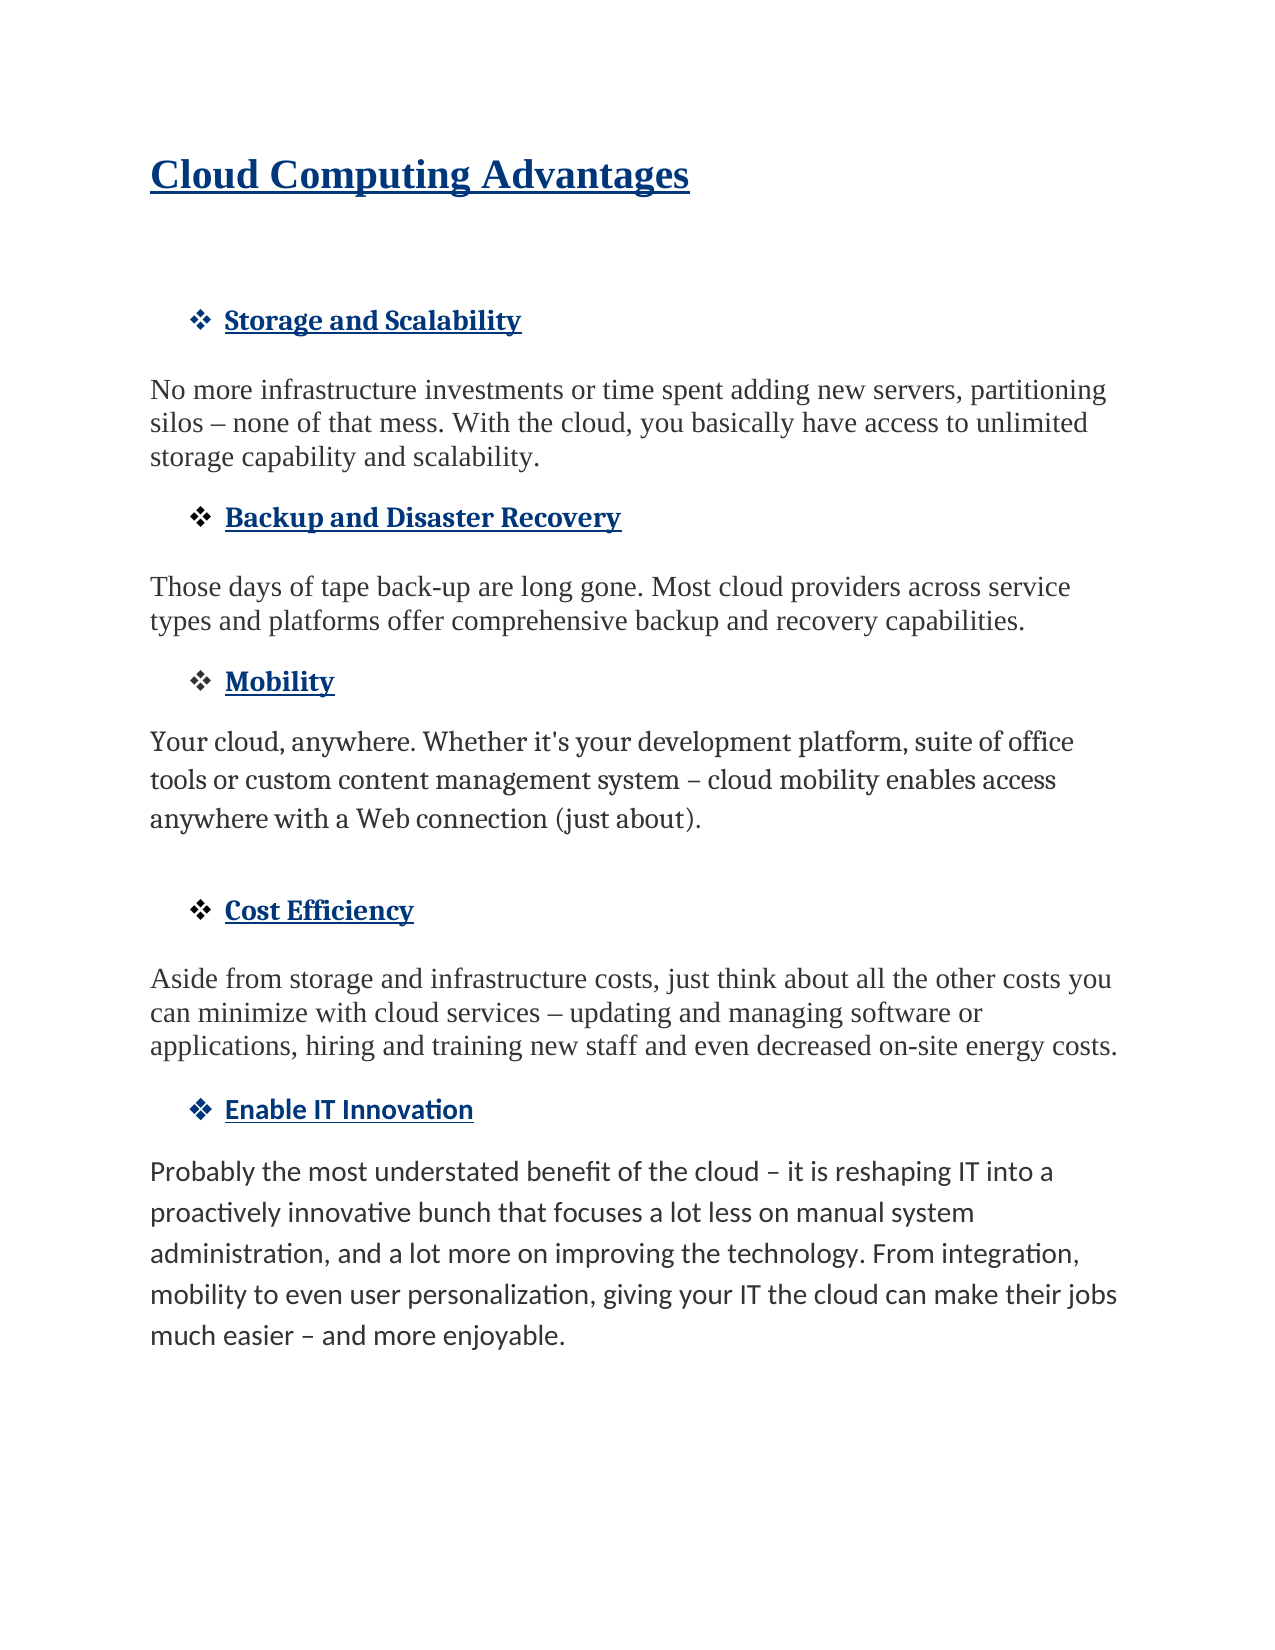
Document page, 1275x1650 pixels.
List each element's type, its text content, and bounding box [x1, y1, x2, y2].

subtitle Cost Efficiency [187, 894, 1125, 927]
subtitle Your cloud, anywhere. Whether it's your development platform, suite of office tools or custom content management system – cloud mobility enables access anywhere with a Web connection (just about). [150, 725, 1125, 836]
subtitle Backup and Disaster Recovery [187, 502, 1125, 535]
subtitle Storage and Scalability [187, 304, 1125, 338]
text Cloud Computing Advantages [150, 150, 1125, 198]
subtitle Mobility [187, 666, 1125, 699]
text Those days of tape back-up are long gone. Most cloud providers across service types and platforms offer comprehensive backup and recovery capabilities. [150, 569, 1125, 636]
text Aside from storage and infrastructure costs, just think about all the other costs you can minimize with cloud services – updating and managing software or applications, hiring and training new staff and even decreased on-site energy costs. [150, 961, 1125, 1062]
list Enable IT Innovation [187, 1091, 1125, 1127]
text Probably the most understated benefit of the cloud – it is reshaping IT into a proactively innovative bunch that focuses a lot less on manual system administration, and a lot more on improving the technology. From integration, mobility to even user personalization, giving your IT the cloud can make their jobs much easier – and more enjoyable. [150, 1153, 1125, 1352]
text No more infrastructure investments or time spent adding new servers, partitioning silos – none of that mess. With the cloud, you basically have access to unlimited storage capability and scalability. [150, 372, 1125, 472]
